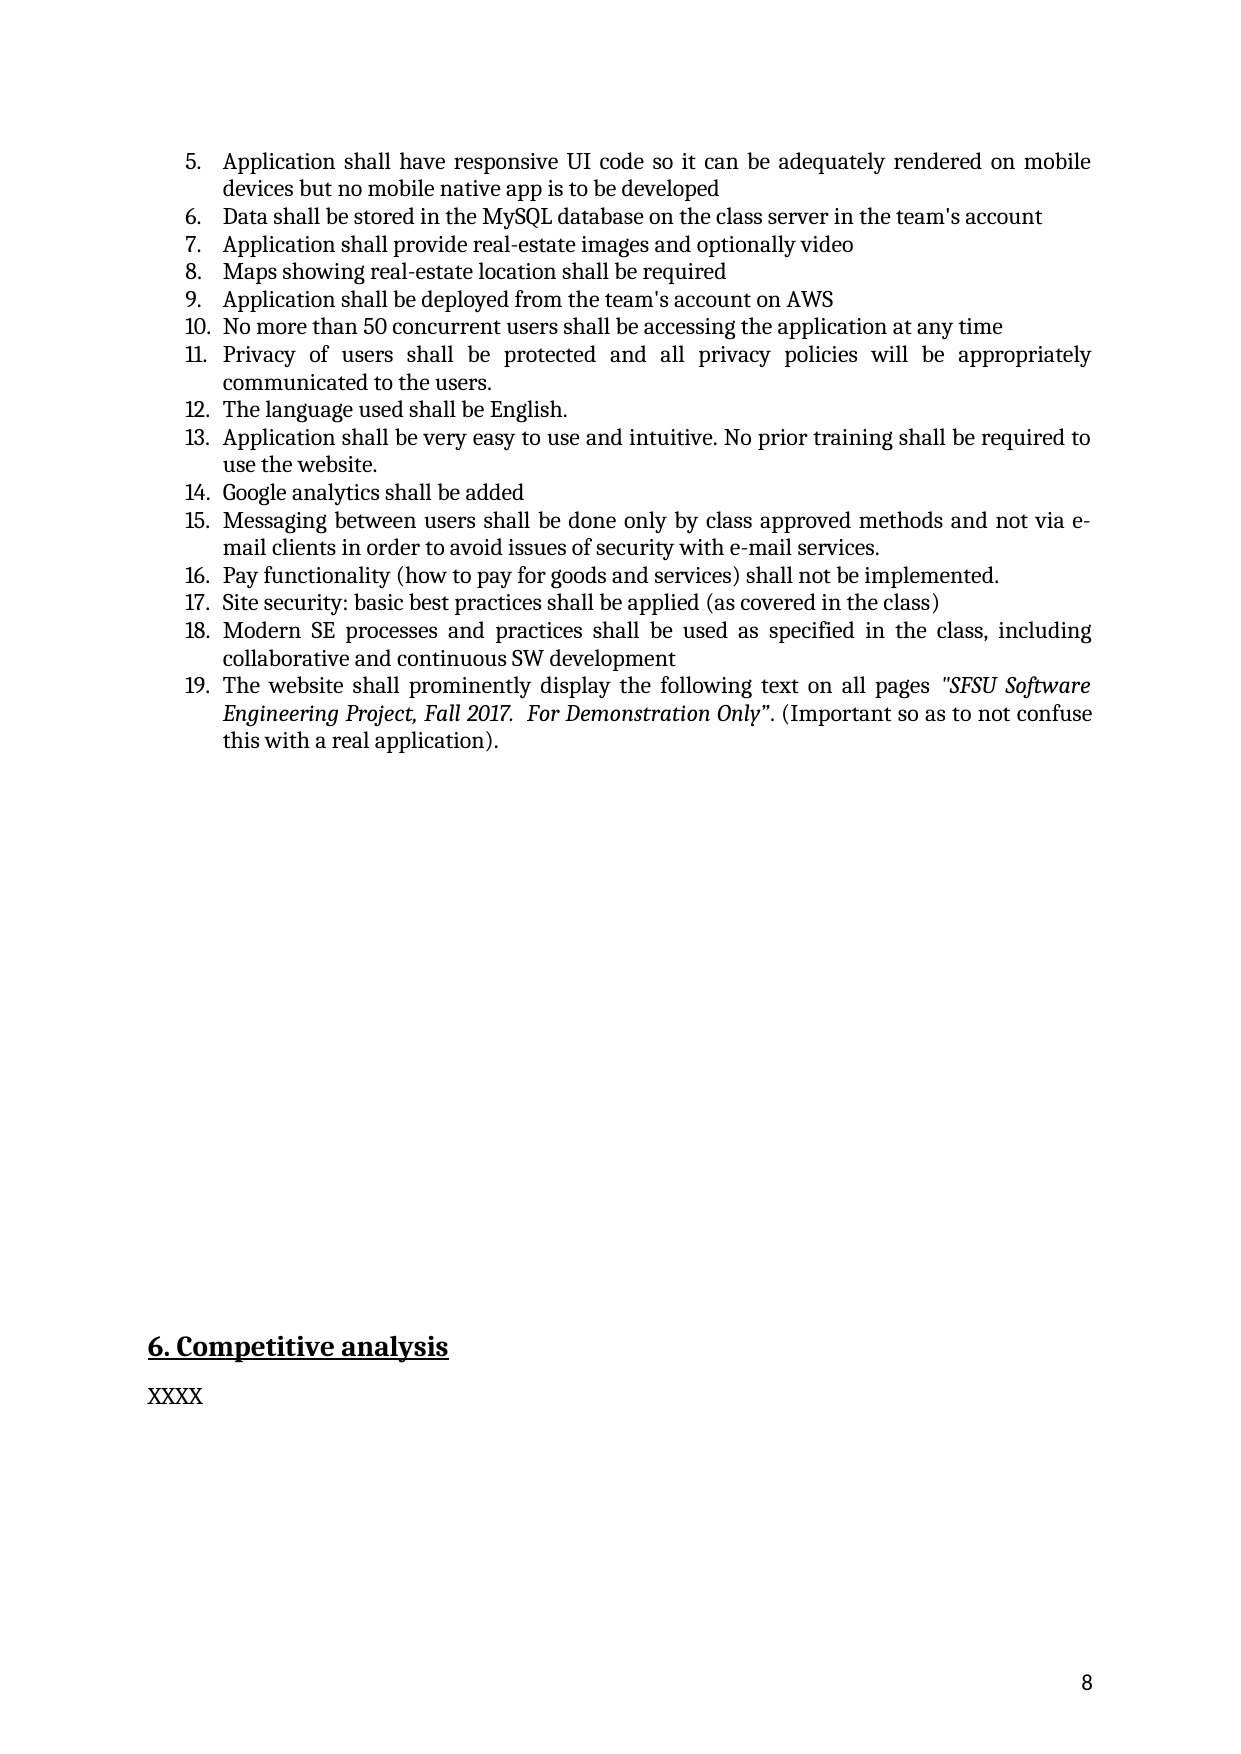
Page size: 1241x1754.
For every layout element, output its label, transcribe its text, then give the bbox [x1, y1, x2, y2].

list Maps showing real-estate location shall be required [185, 258, 1093, 286]
text XXXX [148, 1383, 1093, 1410]
list Messaging between users shall be done only by class approved methods and not via e-mail clients in order to avoid issues of security with e-mail services. [185, 506, 1093, 562]
list Modern SE processes and practices shall be used as specified in the class, including collaborative and continuous SW development [185, 617, 1093, 672]
list Application shall be very easy to use and intuitive. No prior training shall be required to use the website. [185, 424, 1093, 479]
list The website shall prominently display the following text on all pages "SFSU Software Engineering Project, Fall 2017. For Demonstration Only”. (Important so as to not confuse this with a real application). [185, 672, 1093, 755]
list No more than 50 concurrent users shall be accessing the application at any time [185, 313, 1093, 341]
text 6. Competitive analysis [148, 1330, 1093, 1363]
list Site security: basic best practices shall be applied (as covered in the class) [185, 589, 1093, 617]
list Data shall be stored in the MySQL database on the class server in the team's account [185, 203, 1093, 230]
list The language used shall be English. [185, 396, 1093, 424]
list Application shall provide real-estate images and optionally video [185, 230, 1093, 258]
list Privacy of users shall be protected and all privacy policies will be appropriately communicated to the users. [185, 341, 1093, 396]
list Pay functionality (how to pay for goods and services) shall not be implemented. [185, 562, 1093, 589]
list Google analytics shall be added [185, 479, 1093, 506]
list Application shall be deployed from the team's account on AWS [185, 286, 1093, 313]
list Application shall have responsive UI code so it can be adequately rendered on mobile devices but no mobile native app is to be developed [185, 148, 1093, 203]
